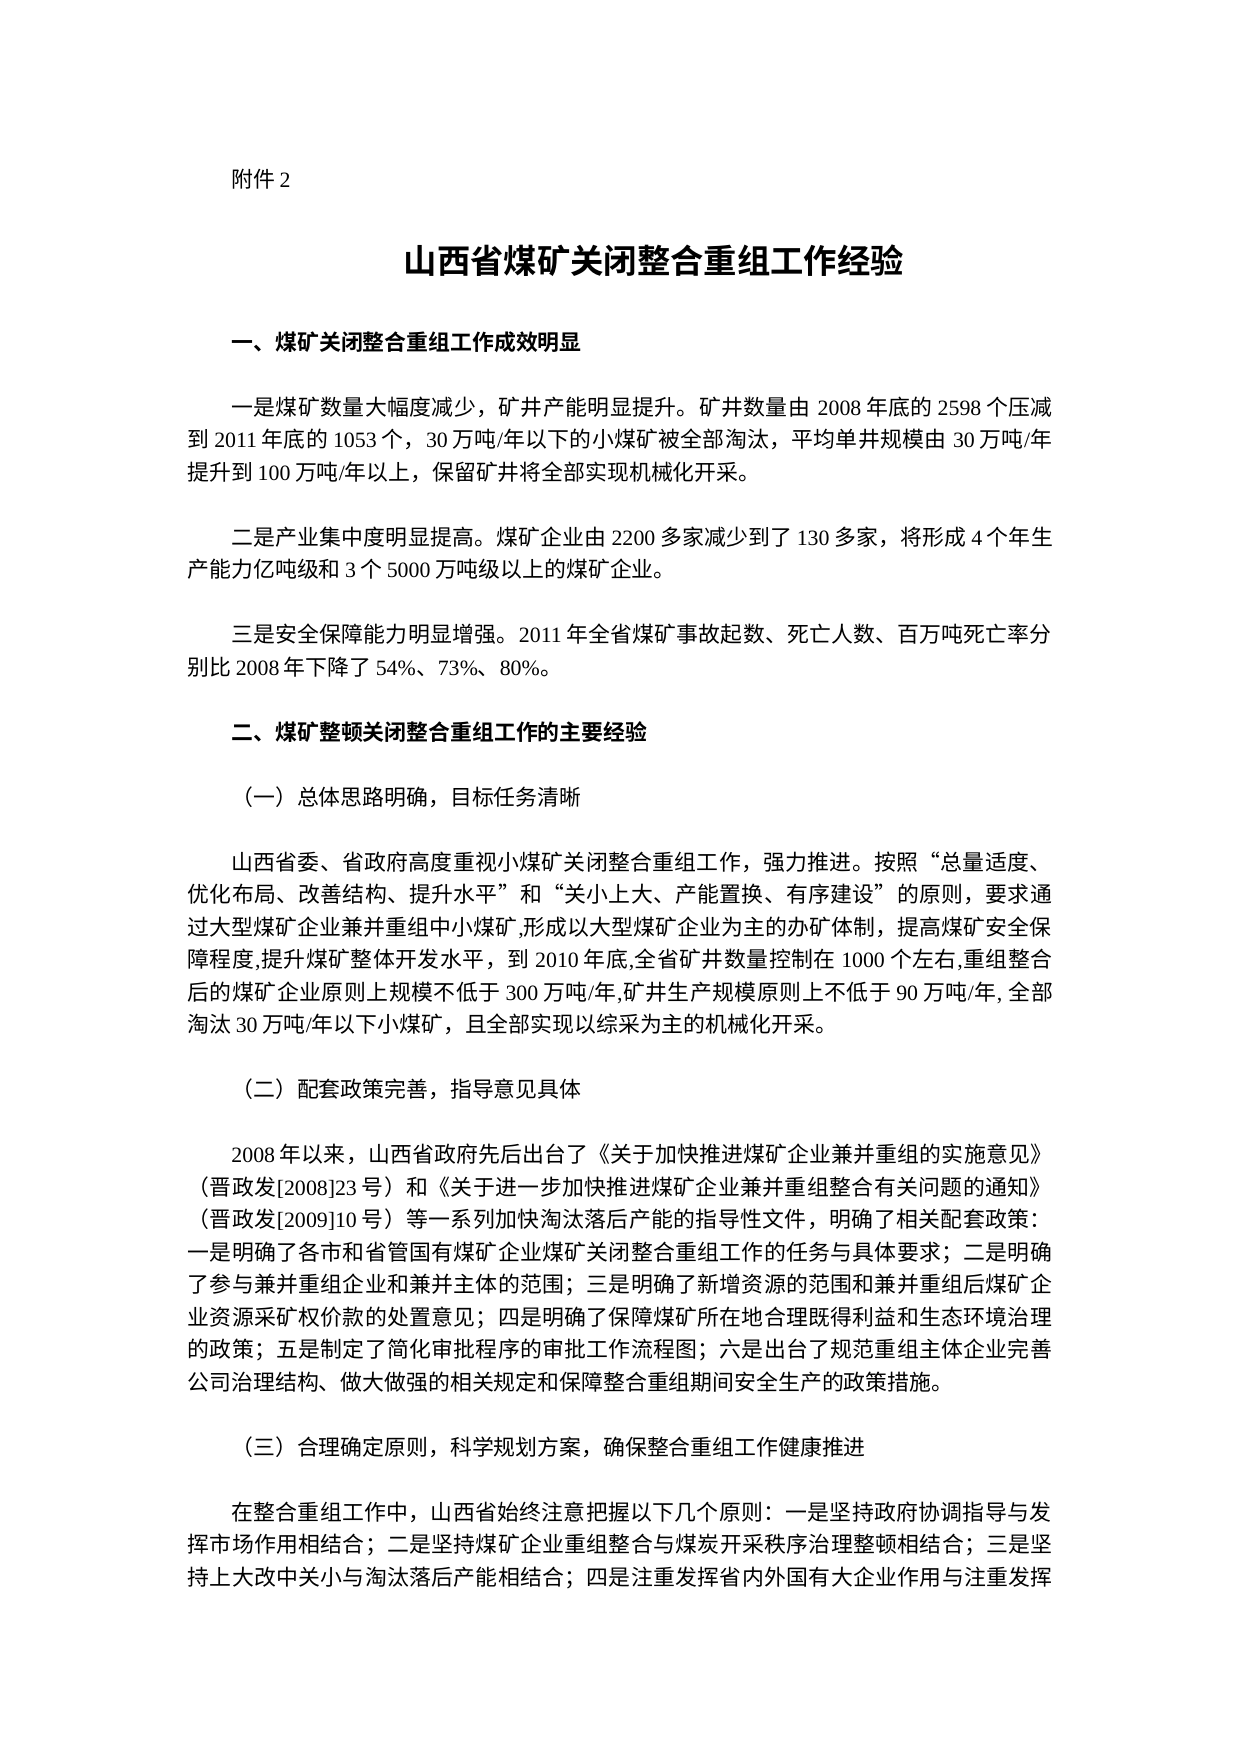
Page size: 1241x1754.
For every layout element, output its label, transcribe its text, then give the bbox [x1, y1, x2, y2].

text 山西省委、省政府高度重视小煤矿关闭整合重组工作，强力推进。按照“总量适度、优化布局、改善结构、提升水平”和“关小上大、产能置换、有序建设”的原则，要求通过大型煤矿企业兼并重组中小煤矿,形成以大型煤矿企业为主的办矿体制，提高煤矿安全保障程度,提升煤矿整体开发水平，到2010年底,全省矿井数量控制在1000个左右,重组整合后的煤矿企业原则上规模不低于300万吨/年,矿井生产规模原则上不低于90万吨/年, 全部淘汰30万吨/年以下小煤矿，且全部实现以综采为主的机械化开采。 [187, 844, 1053, 1039]
text 二、煤矿整顿关闭整合重组工作的主要经验 [187, 714, 1053, 747]
text 2008年以来，山西省政府先后出台了《关于加快推进煤矿企业兼并重组的实施意见》（晋政发[2008]23号）和《关于进一步加快推进煤矿企业兼并重组整合有关问题的通知》（晋政发[2009]10号）等一系列加快淘汰落后产能的指导性文件，明确了相关配套政策：一是明确了各市和省管国有煤矿企业煤矿关闭整合重组工作的任务与具体要求；二是明确了参与兼并重组企业和兼并主体的范围；三是明确了新增资源的范围和兼并重组后煤矿企业资源采矿权价款的处置意见；四是明确了保障煤矿所在地合理既得利益和生态环境治理的政策；五是制定了简化审批程序的审批工作流程图；六是出台了规范重组主体企业完善公司治理结构、做大做强的相关规定和保障整合重组期间安全生产的政策措施。 [187, 1137, 1053, 1397]
text （三）合理确定原则，科学规划方案，确保整合重组工作健康推进 [187, 1429, 1053, 1462]
text 一、煤矿关闭整合重组工作成效明显 [187, 324, 1053, 357]
text 一是煤矿数量大幅度减少，矿井产能明显提升。矿井数量由2008年底的2598个压减到2011年底的1053个，30万吨/年以下的小煤矿被全部淘汰，平均单井规模由30万吨/年提升到100万吨/年以上，保留矿井将全部实现机械化开采。 [187, 389, 1053, 487]
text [187, 1494, 1053, 1592]
text （二）配套政策完善，指导意见具体 [187, 1072, 1053, 1104]
text 三是安全保障能力明显增强。2011年全省煤矿事故起数、死亡人数、百万吨死亡率分别比2008年下降了54%、73%、80%。 [187, 617, 1053, 682]
text 山西省煤矿关闭整合重组工作经验 [187, 227, 1053, 292]
text 二是产业集中度明显提高。煤矿企业由2200多家减少到了130多家，将形成4个年生产能力亿吨级和3个5000万吨级以上的煤矿企业。 [187, 519, 1053, 584]
text （一）总体思路明确，目标任务清晰 [187, 779, 1053, 812]
text 附件2 [187, 162, 1053, 194]
